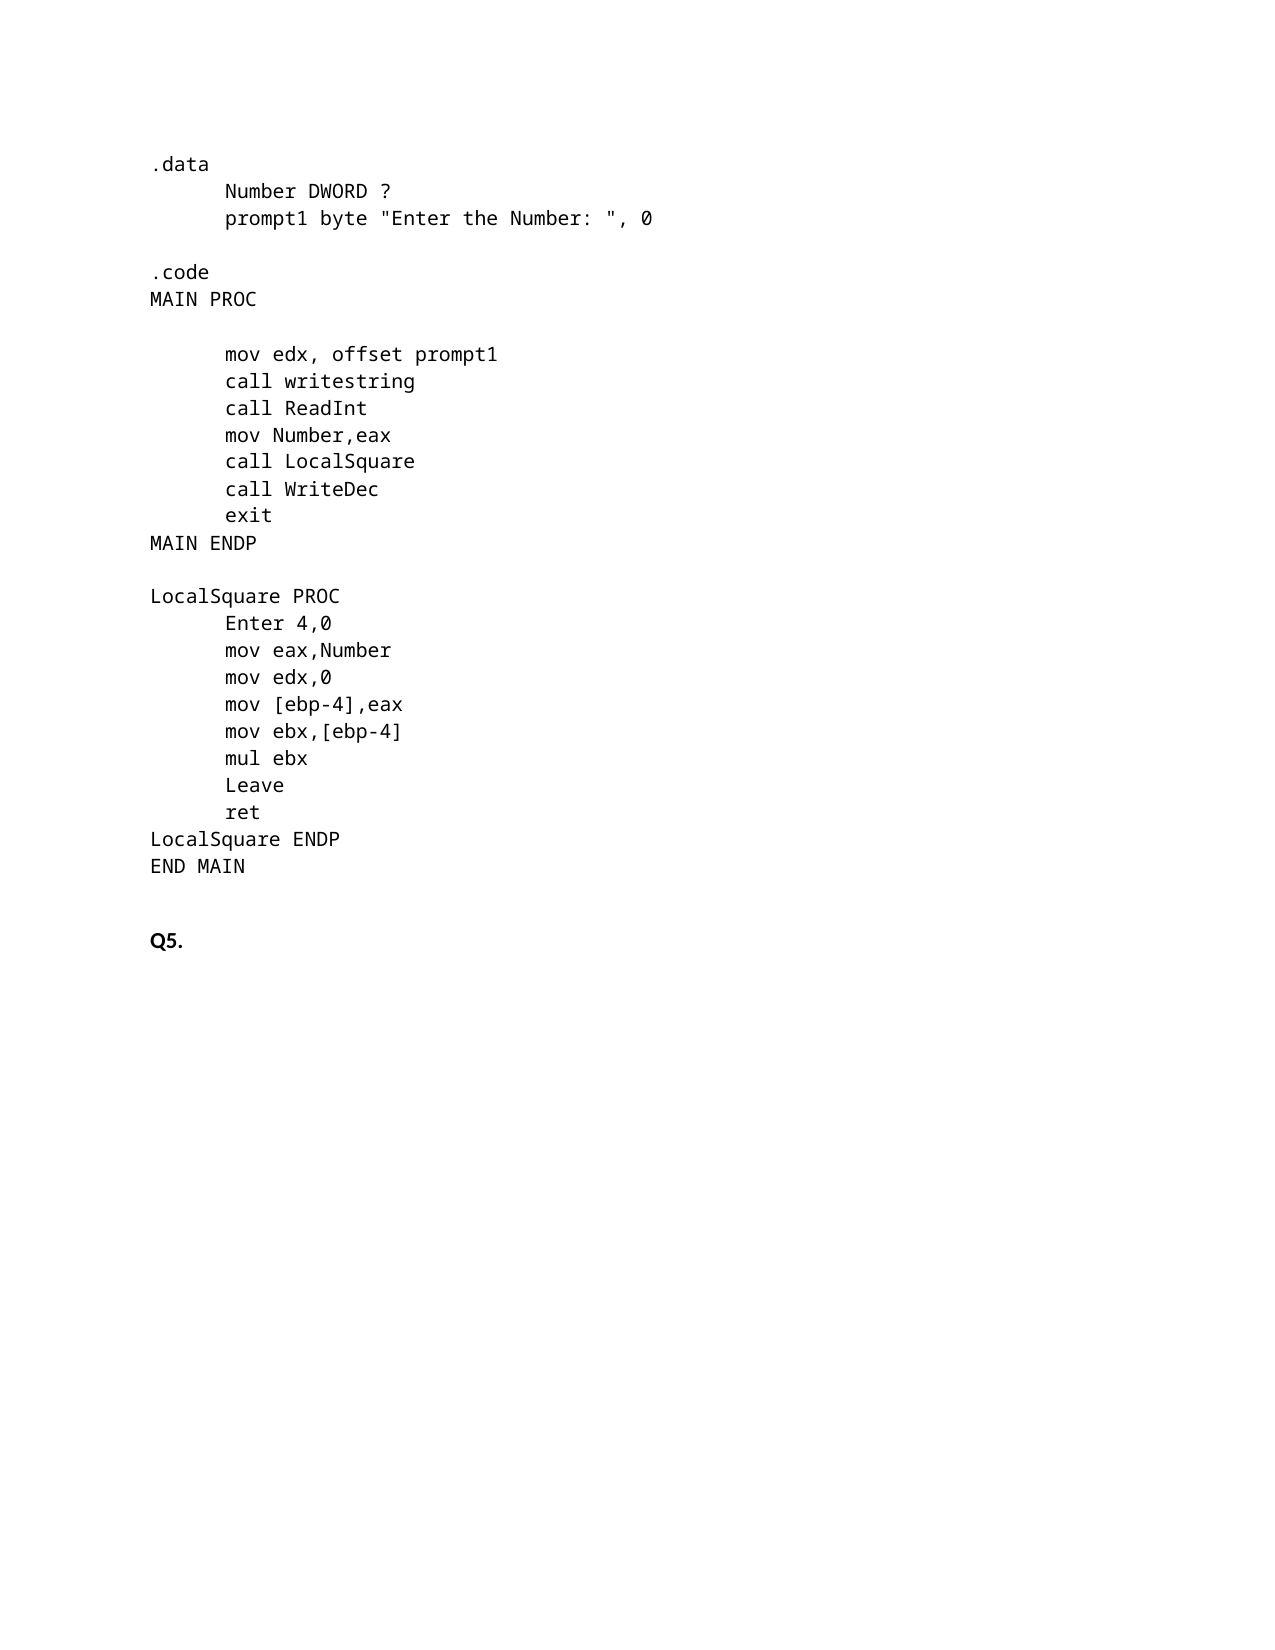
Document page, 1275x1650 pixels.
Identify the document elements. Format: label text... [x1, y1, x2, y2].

text call ReadInt [150, 394, 1125, 421]
text mov eax,Number [150, 637, 1125, 664]
text END MAIN [150, 852, 1125, 879]
text Enter 4,0 [150, 610, 1125, 637]
text MAIN ENDP [150, 529, 1125, 556]
text prompt1 byte "Enter the Number: ", 0 [150, 204, 1125, 231]
text LocalSquare PROC [150, 583, 1125, 610]
text Number DWORD ? [150, 177, 1125, 204]
text Q5. [150, 926, 1125, 954]
text .data [150, 150, 1125, 177]
text mov edx,0 [150, 664, 1125, 691]
text call writestring [150, 367, 1125, 394]
text mov [ebp-4],eax [150, 691, 1125, 718]
text call LocalSquare [150, 448, 1125, 475]
text Leave [150, 772, 1125, 798]
text mov edx, offset prompt1 [150, 340, 1125, 367]
text MAIN PROC [150, 285, 1125, 312]
text ret [150, 798, 1125, 826]
text LocalSquare ENDP [150, 826, 1125, 852]
text exit [150, 502, 1125, 529]
text mul ebx [150, 744, 1125, 772]
text .code [150, 258, 1125, 285]
text call WriteDec [150, 475, 1125, 502]
text mov ebx,[ebp-4] [150, 718, 1125, 744]
text mov Number,eax [150, 421, 1125, 448]
